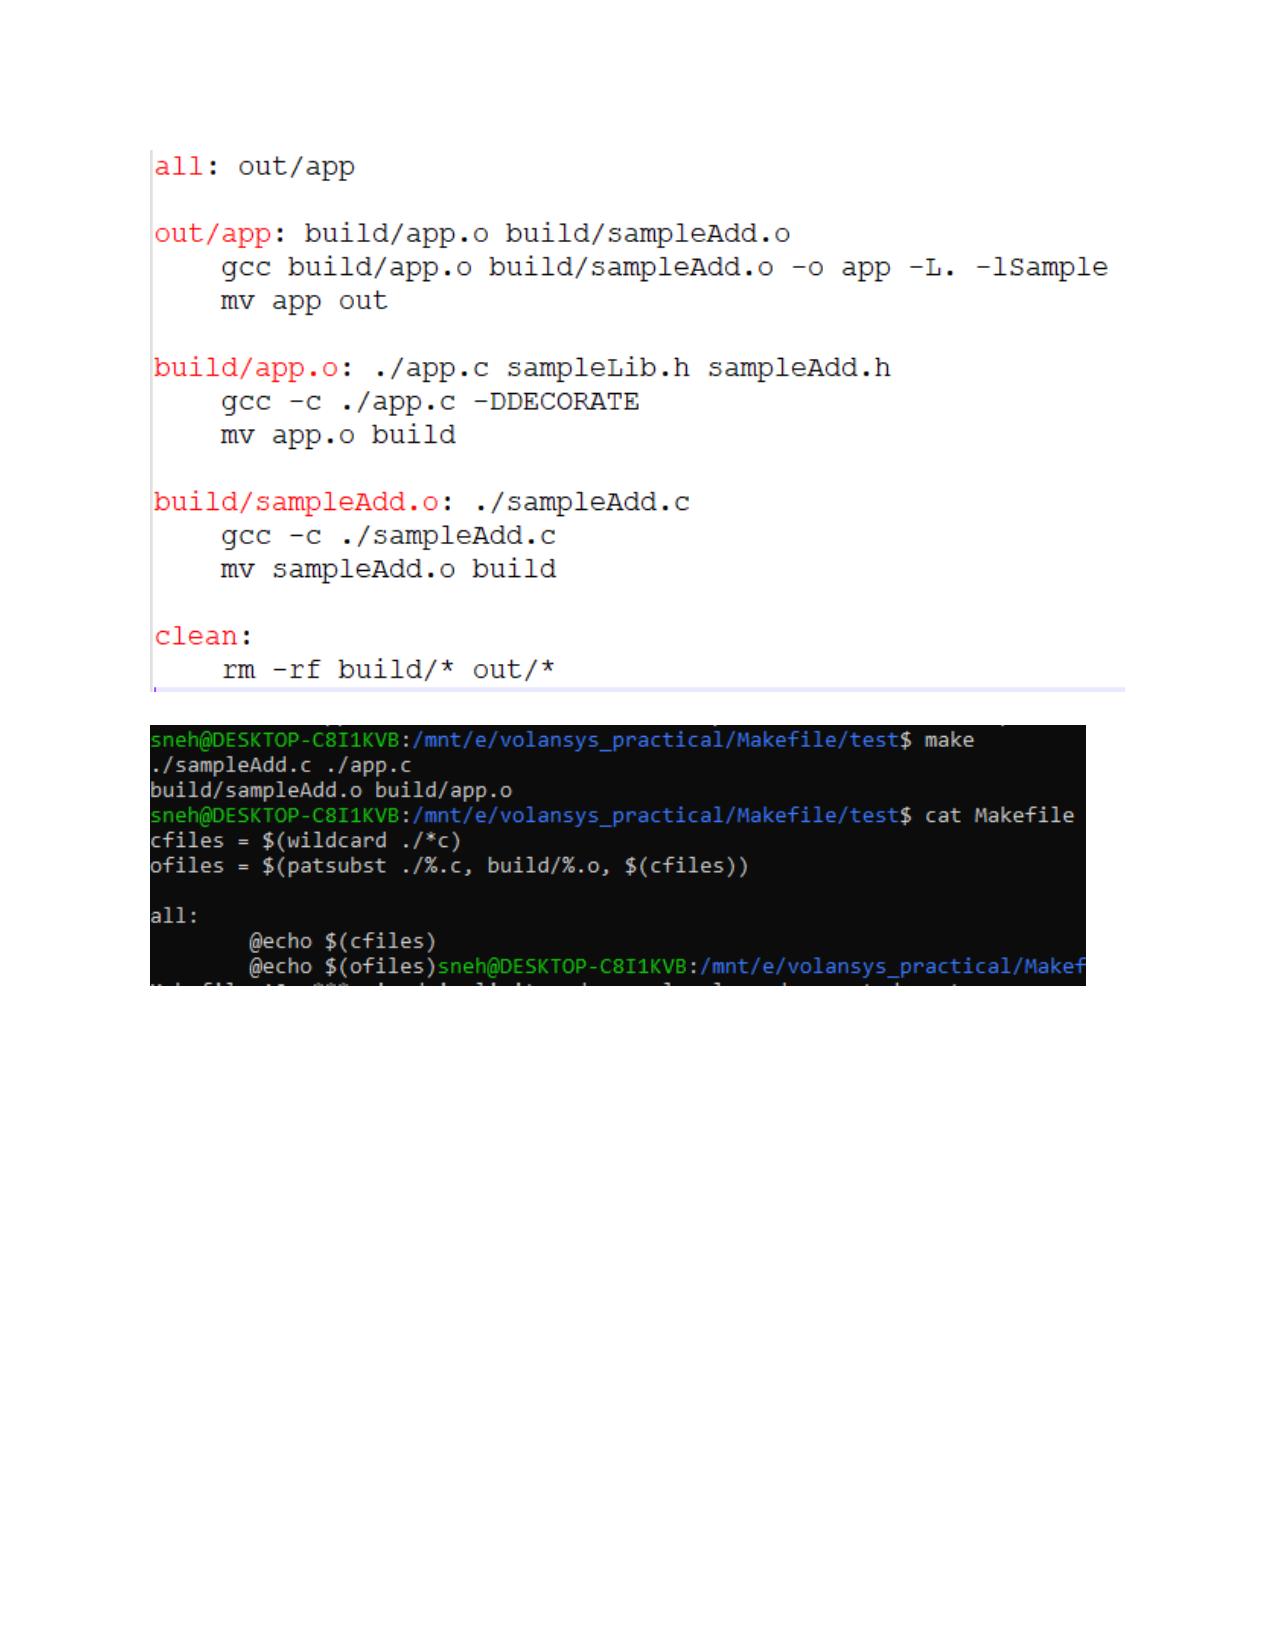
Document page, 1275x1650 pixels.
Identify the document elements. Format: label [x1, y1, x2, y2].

picture [150, 150, 1125, 692]
picture [150, 725, 1086, 986]
